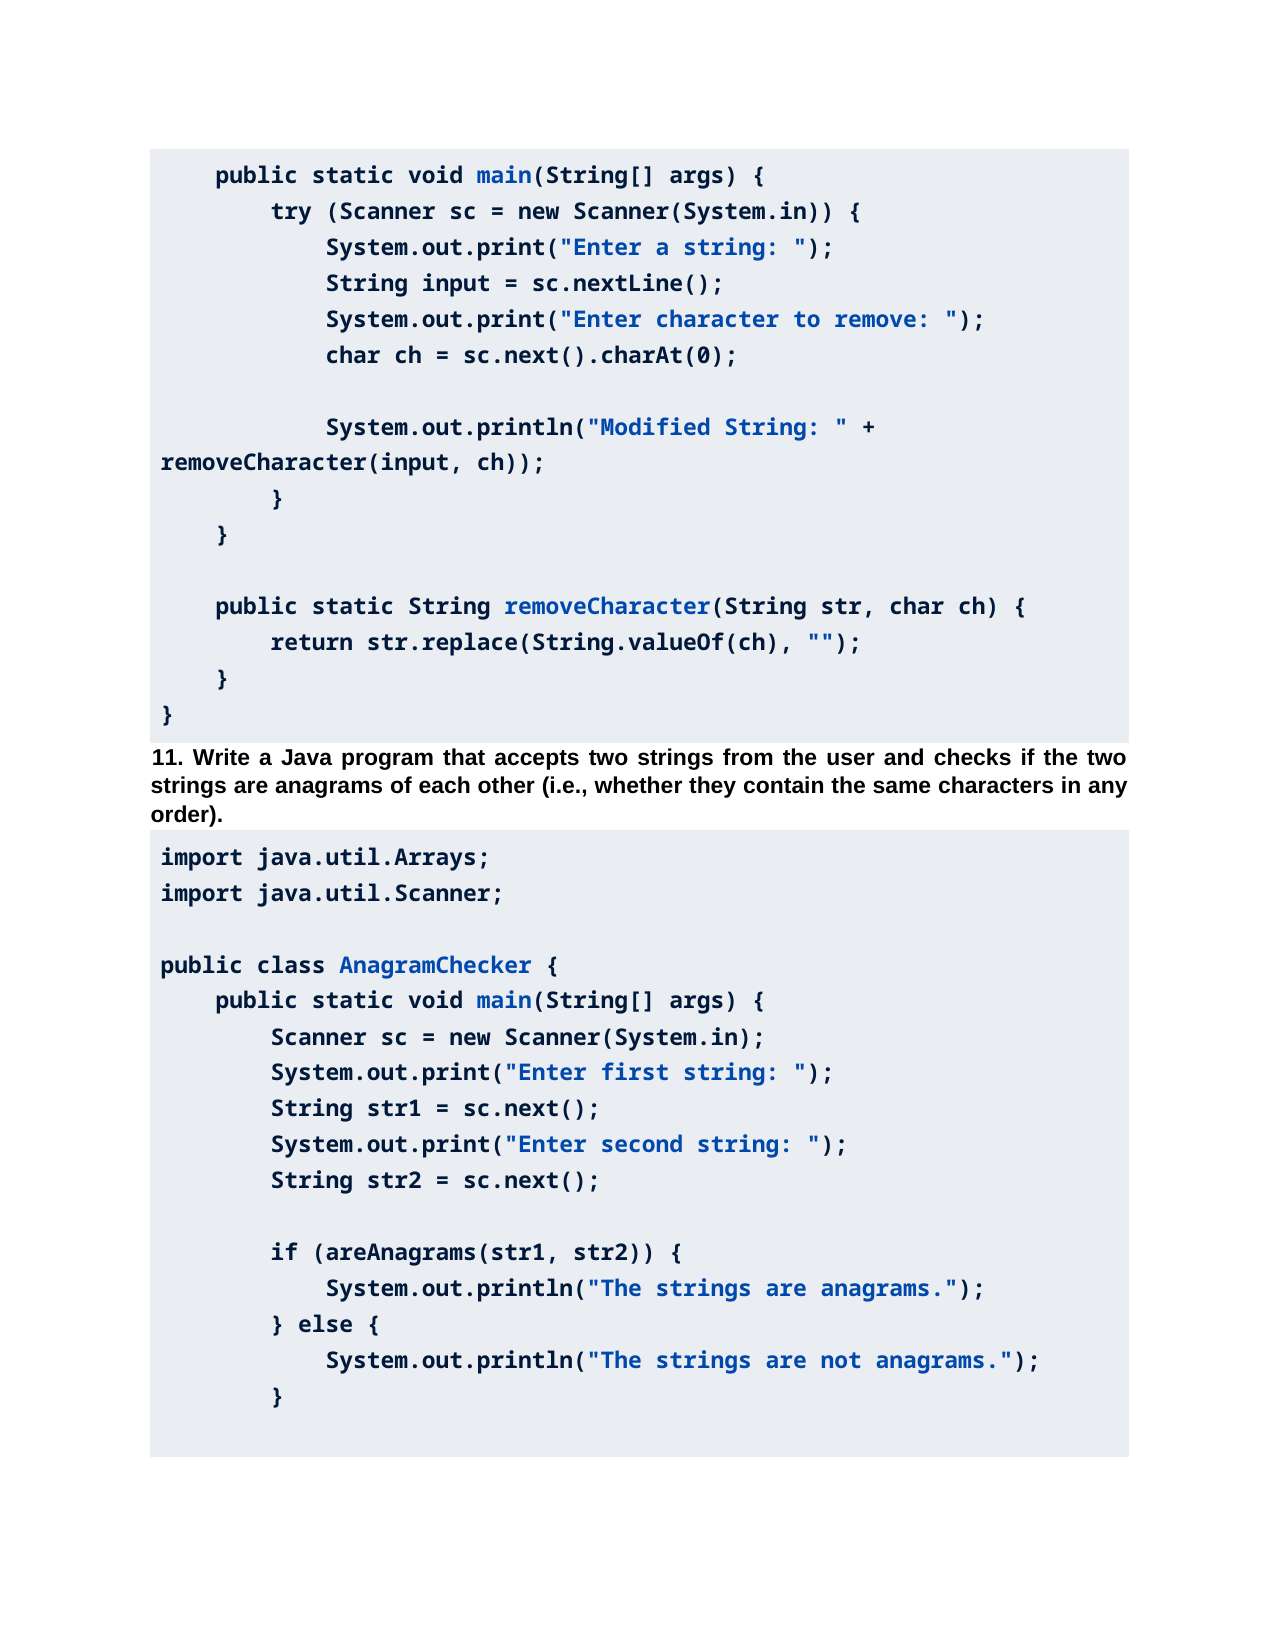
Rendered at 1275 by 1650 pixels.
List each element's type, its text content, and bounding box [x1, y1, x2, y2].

text 11. Write a Java program that accepts two strings from the user and checks if the two strings are anagrams of each other (i.e., whether they contain the same characters in any order). [150, 799, 1129, 828]
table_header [150, 830, 1129, 1457]
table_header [150, 149, 1129, 743]
text 11. Write a Java program that accepts two strings from the user and checks if the two strings are anagrams of each other (i.e., whether they contain the same characters in any order). [150, 743, 1129, 773]
